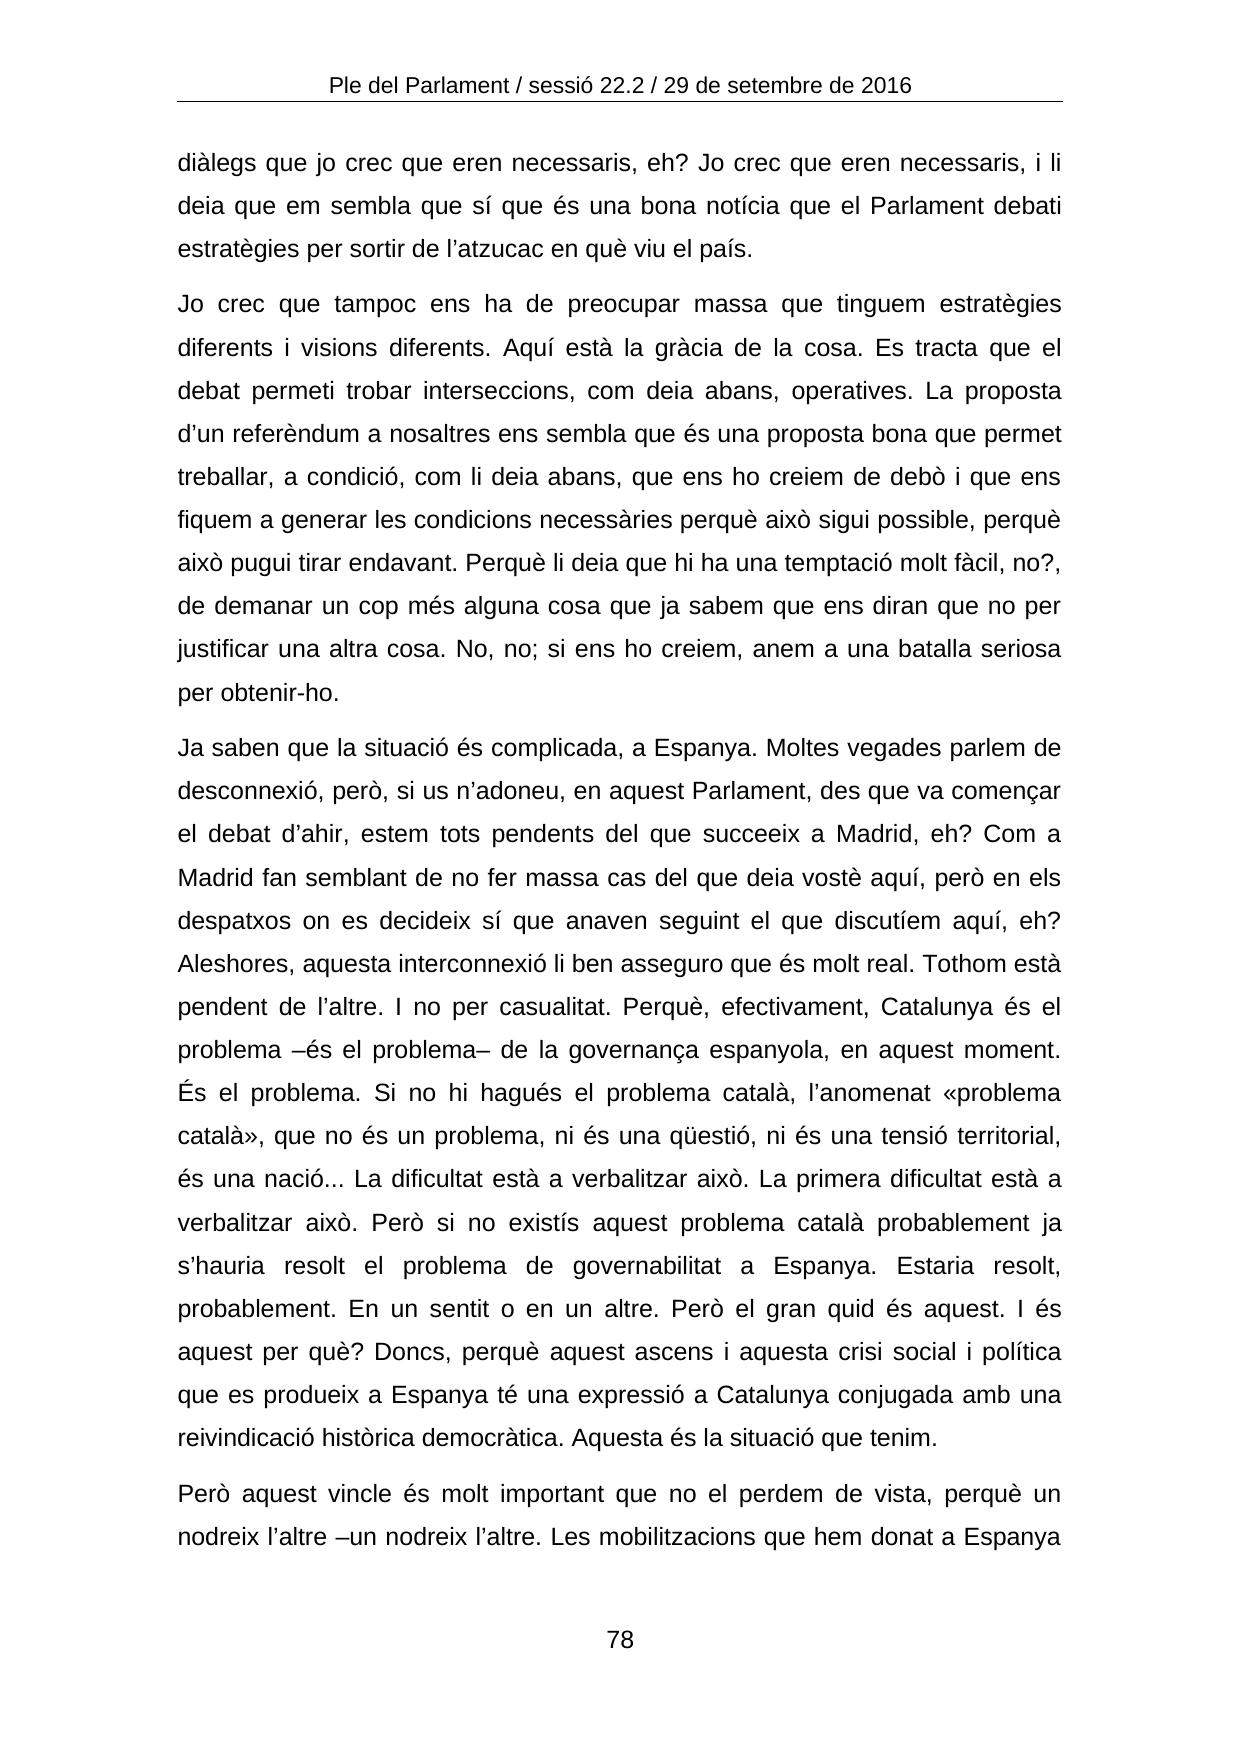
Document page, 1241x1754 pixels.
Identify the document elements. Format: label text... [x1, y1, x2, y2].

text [177, 1479, 1063, 1551]
text Ja saben que la situació és complicada, a Espanya. Moltes vegades parlem de desconnexió, però, si us n’adoneu, en aquest Parlament, des que va començar el debat d’ahir, estem tots pendents del que succeeix a Madrid, eh? Com a Madrid fan semblant de no fer massa cas del que deia vostè aquí, però en els despatxos on es decideix sí que anaven seguint el que discutíem aquí, eh? Aleshores, aquesta interconnexió li ben asseguro que és molt real. Tothom està pendent de l’altre. I no per casualitat. Perquè, efectivament, Catalunya és el problema –és el problema– de la governança espanyola, en aquest moment. És el problema. Si no hi hagués el problema català, l’anomenat «problema català», que no és un problema, ni és una qüestió, ni és una tensió territorial, és una nació... La dificultat està a verbalitzar això. La primera dificultat està a verbalitzar això. Però si no existís aquest problema català probablement ja s’hauria resolt el problema de governabilitat a Espanya. Estaria resolt, probablement. En un sentit o en un altre. Però el gran quid és aquest. I és aquest per què? Doncs, perquè aquest ascens i aquesta crisi social i política que es produeix a Espanya té una expressió a Catalunya conjugada amb una reivindicació històrica democràtica. Aquesta és la situació que tenim. [177, 733, 1063, 1452]
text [177, 148, 1063, 263]
text Jo crec que tampoc ens ha de preocupar massa que tinguem estratègies diferents i visions diferents. Aquí està la gràcia de la cosa. Es tracta que el debat permeti trobar interseccions, com deia abans, operatives. La proposta d’un referèndum a nosaltres ens sembla que és una proposta bona que permet treballar, a condició, com li deia abans, que ens ho creiem de debò i que ens fiquem a generar les condicions necessàries perquè això sigui possible, perquè això pugui tirar endavant. Perquè li deia que hi ha una temptació molt fàcil, no?, de demanar un cop més alguna cosa que ja sabem que ens diran que no per justificar una altra cosa. No, no; si ens ho creiem, anem a una batalla seriosa per obtenir-ho. [177, 289, 1063, 706]
